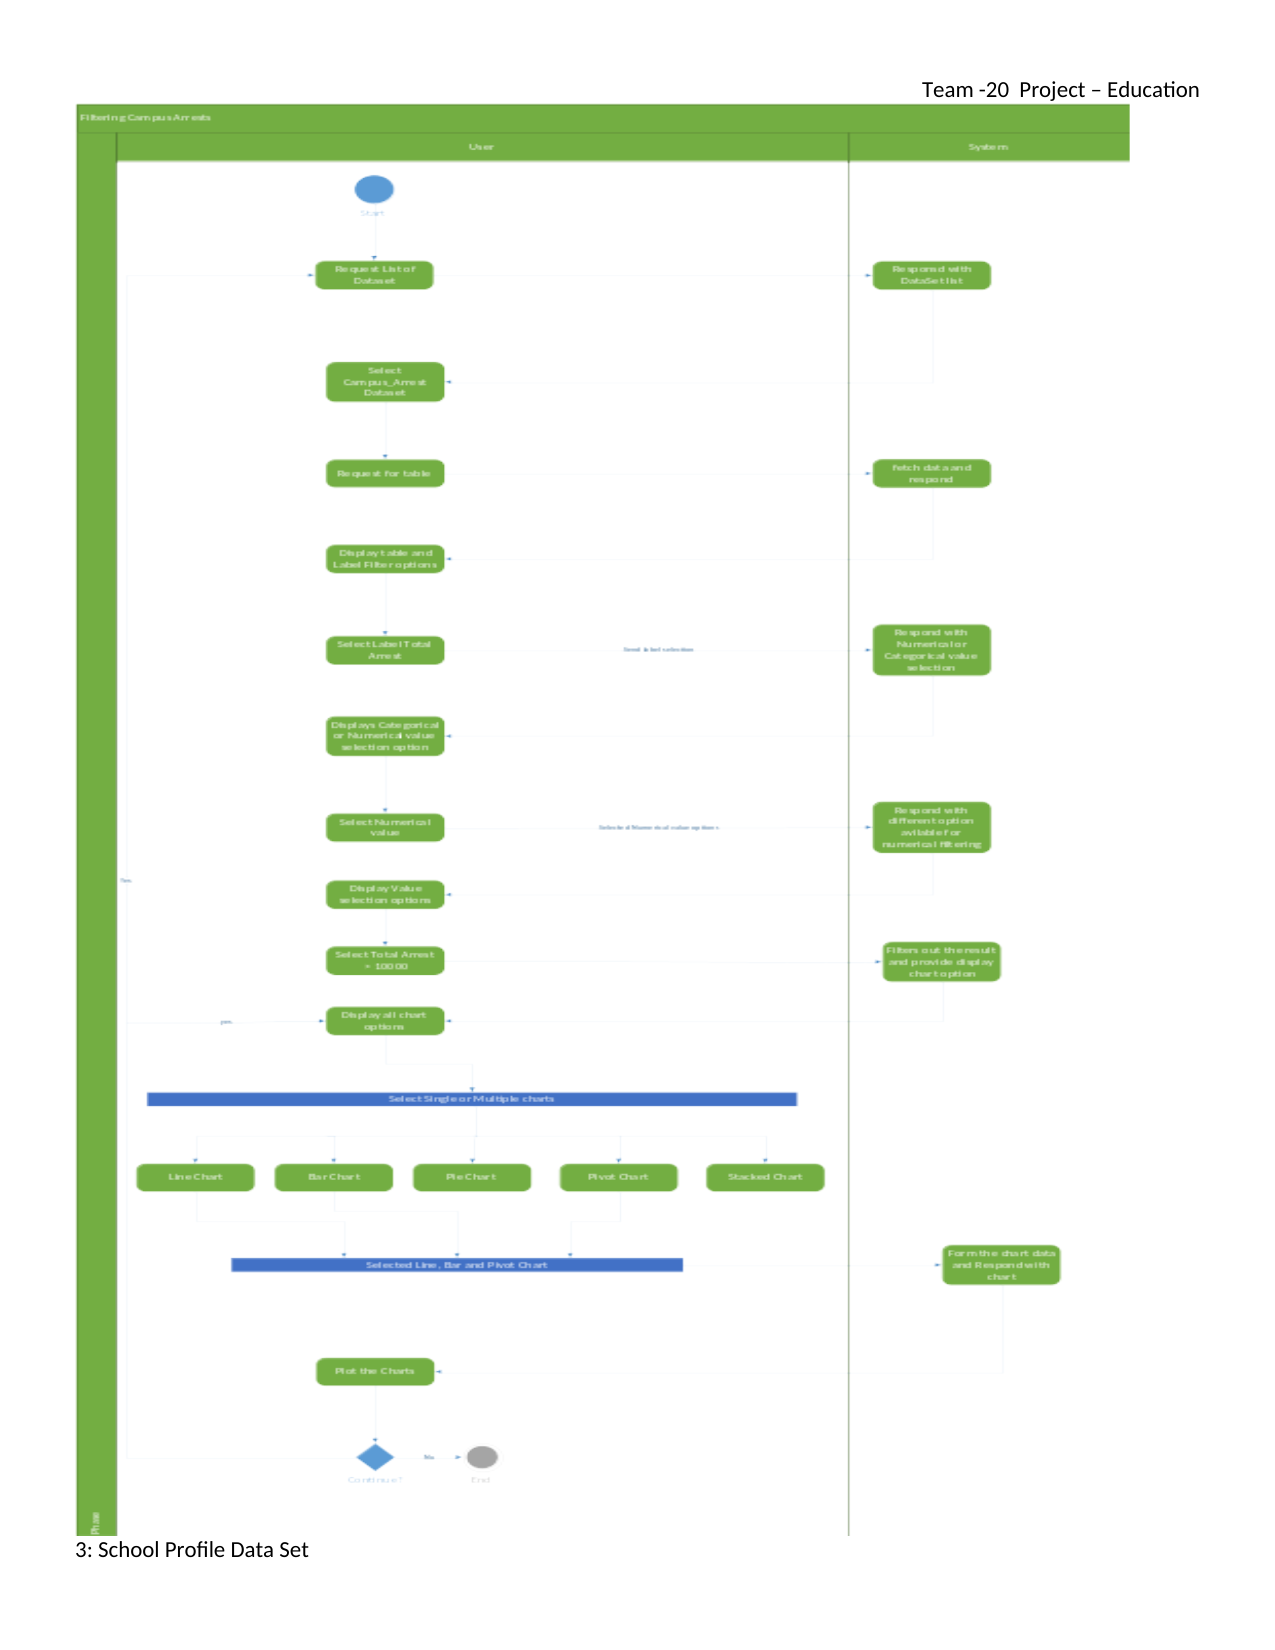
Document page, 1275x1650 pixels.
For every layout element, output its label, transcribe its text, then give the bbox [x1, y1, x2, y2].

text 3: School Profile Data Set [75, 1536, 1200, 1564]
